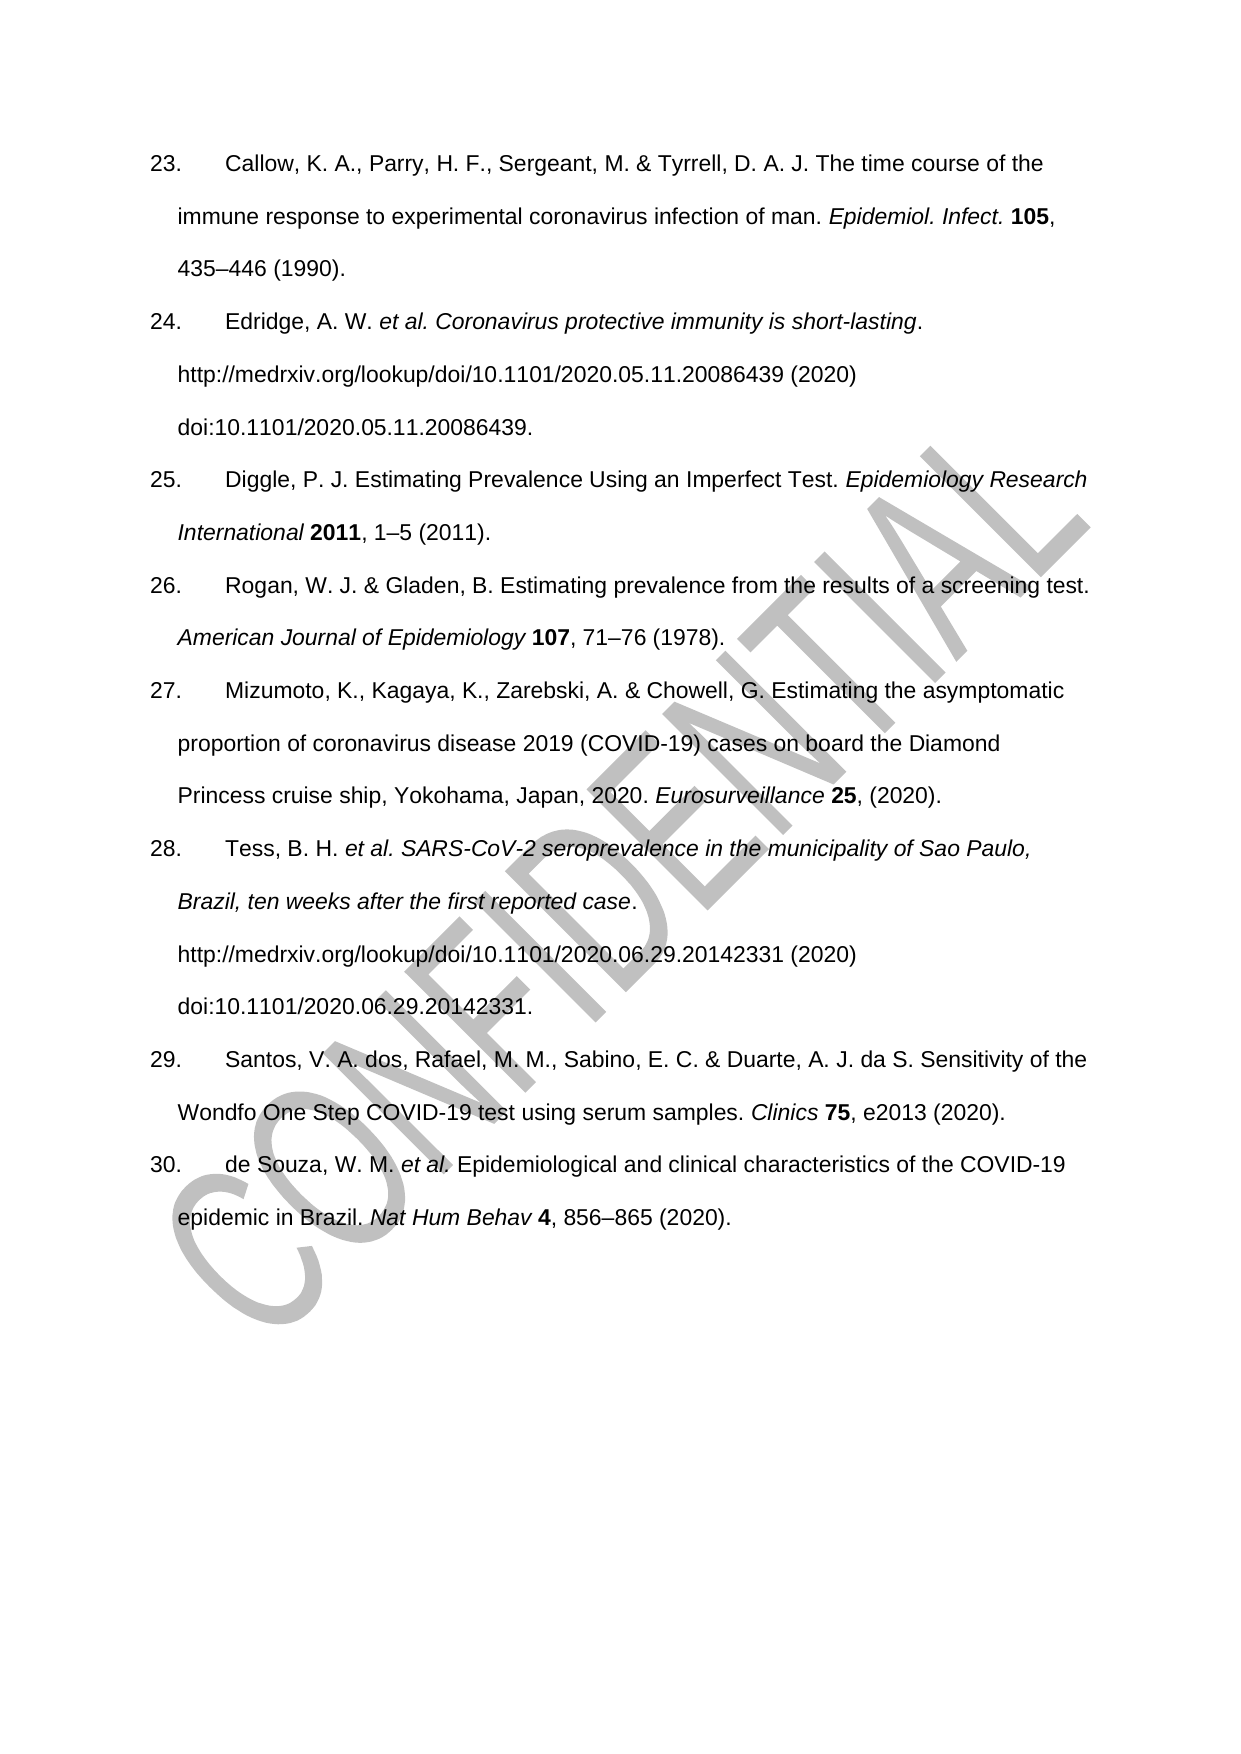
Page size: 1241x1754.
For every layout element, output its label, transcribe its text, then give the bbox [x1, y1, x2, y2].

text 30. de Souza, W. M. et al. Epidemiological and clinical characteristics of the COVID-19 epidemic in Brazil. Nat Hum Behav 4, 856–865 (2020). [150, 1151, 1090, 1231]
text 27. Mizumoto, K., Kagaya, K., Zarebski, A. & Chowell, G. Estimating the asymptomatic proportion of coronavirus disease 2019 (COVID-19) cases on board the Diamond Princess cruise ship, Yokohama, Japan, 2020. Eurosurveillance 25, (2020). [150, 677, 1090, 809]
text 28. Tess, B. H. et al. SARS-CoV-2 seroprevalence in the municipality of Sao Paulo, Brazil, ten weeks after the first reported case. http://medrxiv.org/lookup/doi/10.1101/2020.06.29.20142331 (2020) doi:10.1101/2020.06.29.20142331. [150, 835, 1090, 1020]
text 23. Callow, K. A., Parry, H. F., Sergeant, M. & Tyrrell, D. A. J. The time course of the immune response to experimental coronavirus infection of man. Epidemiol. Infect. 105, 435–446 (1990). [150, 150, 1090, 282]
text 29. Santos, V. A. dos, Rafael, M. M., Sabino, E. C. & Duarte, A. J. da S. Sensitivity of the Wondfo One Step COVID-19 test using serum samples. Clinics 75, e2013 (2020). [150, 1046, 1090, 1125]
text 25. Diggle, P. J. Estimating Prevalence Using an Imperfect Test. Epidemiology Research International 2011, 1–5 (2011). [150, 466, 1090, 545]
text 26. Rogan, W. J. & Gladen, B. Estimating prevalence from the results of a screening test. American Journal of Epidemiology 107, 71–76 (1978). [150, 572, 1090, 651]
text 24. Edridge, A. W. et al. Coronavirus protective immunity is short-lasting. http://medrxiv.org/lookup/doi/10.1101/2020.05.11.20086439 (2020) doi:10.1101/2020.05.11.20086439. [150, 308, 1090, 440]
